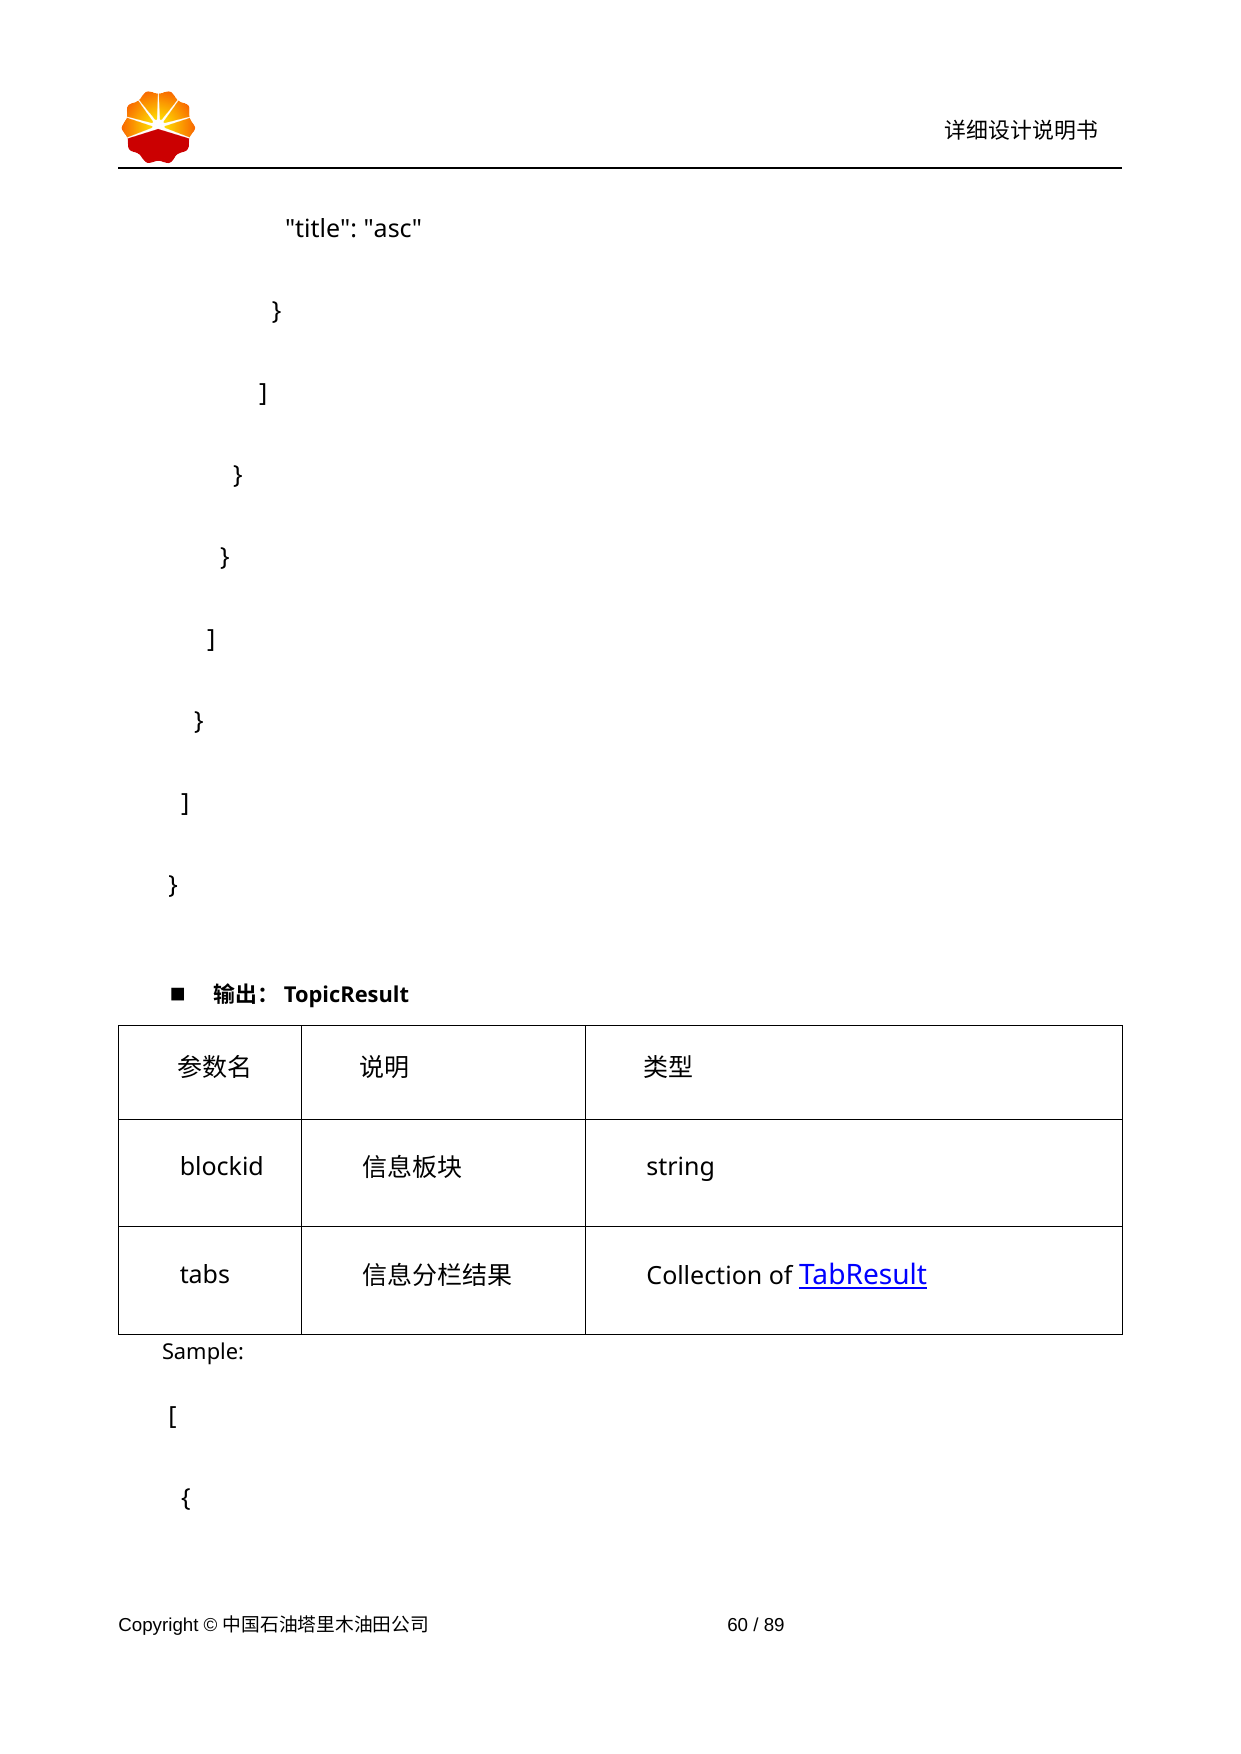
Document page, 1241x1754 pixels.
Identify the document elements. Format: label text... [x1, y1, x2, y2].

text [ [118, 1382, 1122, 1447]
text ] [118, 769, 1122, 834]
text } [118, 278, 1122, 343]
text "title": "asc" [118, 196, 1122, 261]
list 输出： TopicResult [169, 977, 1122, 1009]
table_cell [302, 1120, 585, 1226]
picture [118, 88, 198, 166]
text } [118, 442, 1122, 507]
text ] [118, 359, 1122, 424]
text } [118, 851, 1122, 916]
text ] [118, 606, 1122, 671]
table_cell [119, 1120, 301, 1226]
text Sample: [118, 1335, 1122, 1367]
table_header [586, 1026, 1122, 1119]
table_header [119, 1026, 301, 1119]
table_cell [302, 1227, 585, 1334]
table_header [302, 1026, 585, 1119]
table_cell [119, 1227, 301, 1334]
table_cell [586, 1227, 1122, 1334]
text { [118, 1464, 1122, 1529]
text } [118, 687, 1122, 752]
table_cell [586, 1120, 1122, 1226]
text } [118, 523, 1122, 588]
